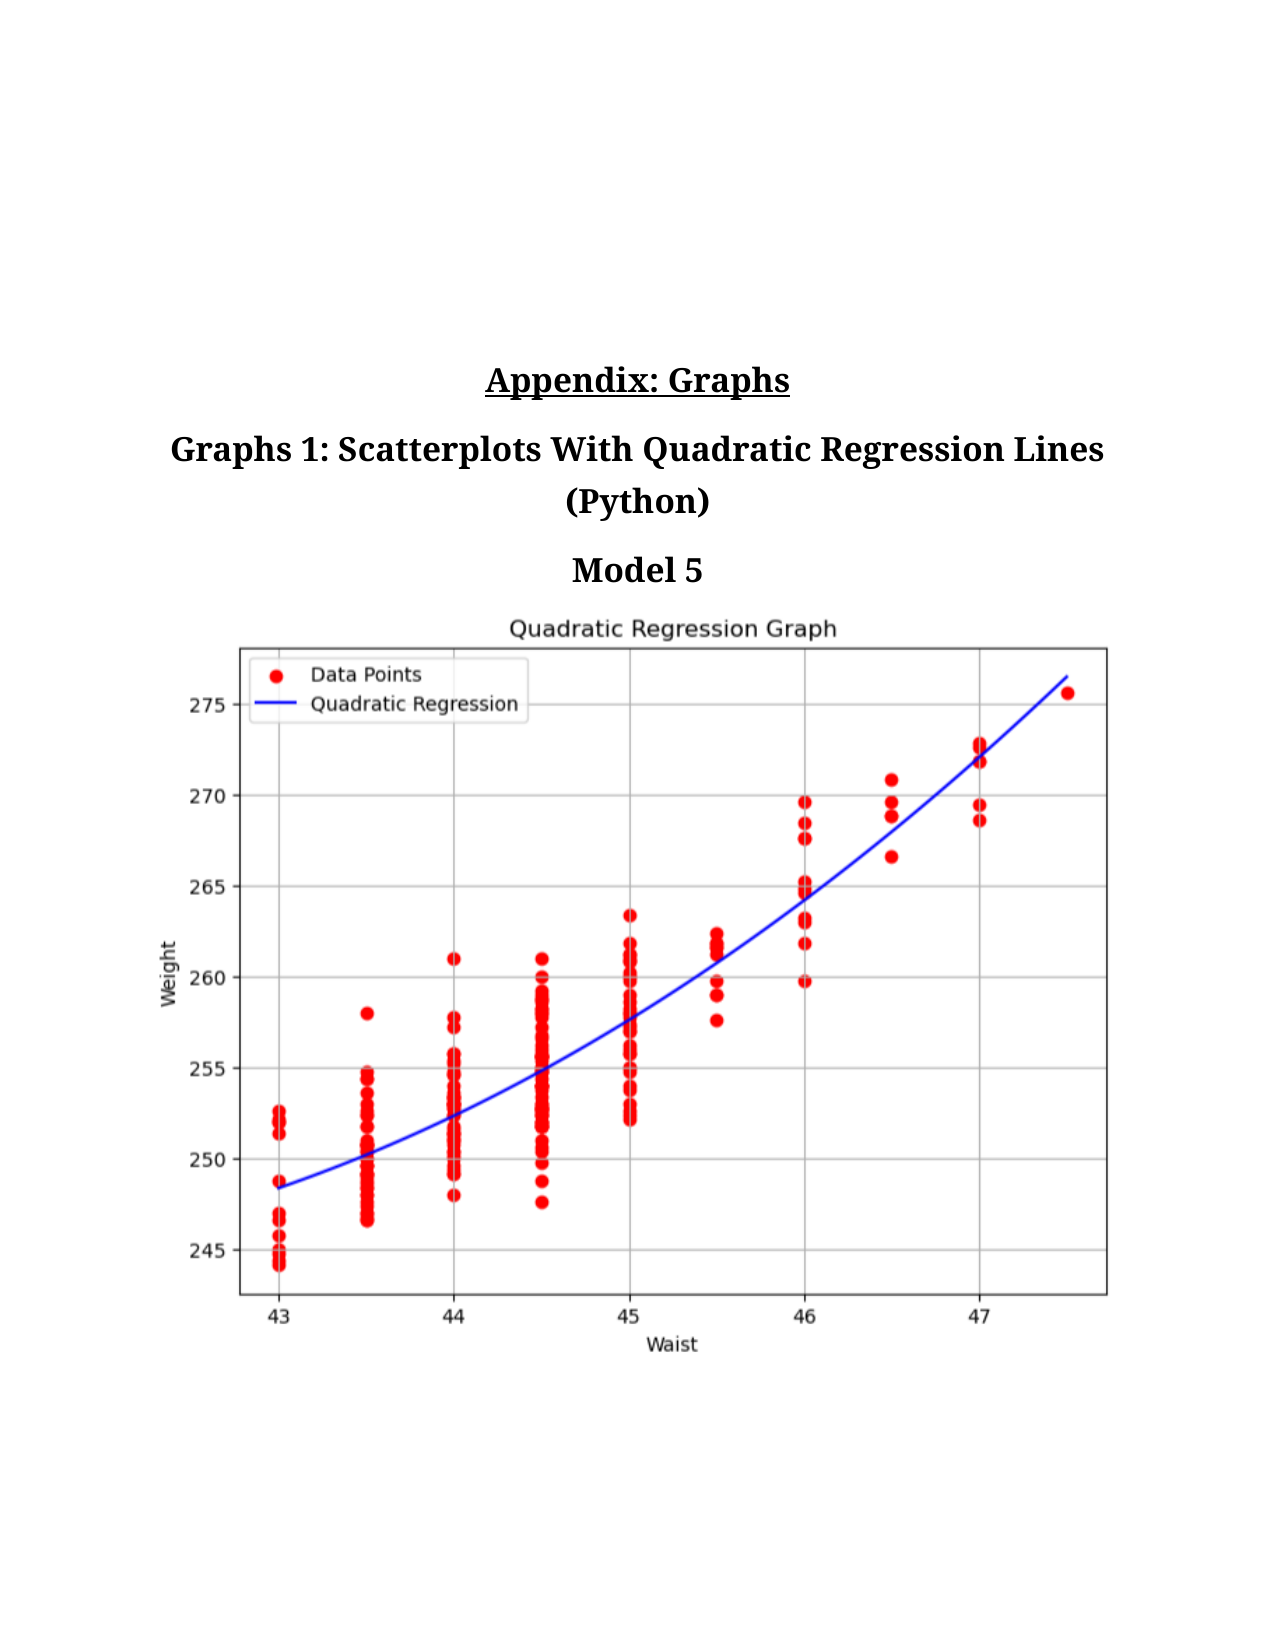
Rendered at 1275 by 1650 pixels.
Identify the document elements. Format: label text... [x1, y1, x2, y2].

picture [150, 615, 1125, 1366]
text Appendix: Graphs [150, 357, 1125, 402]
text Model 5 [150, 546, 1125, 592]
text Graphs 1: Scatterplots With Quadratic Regression Lines (Python) [150, 425, 1125, 523]
